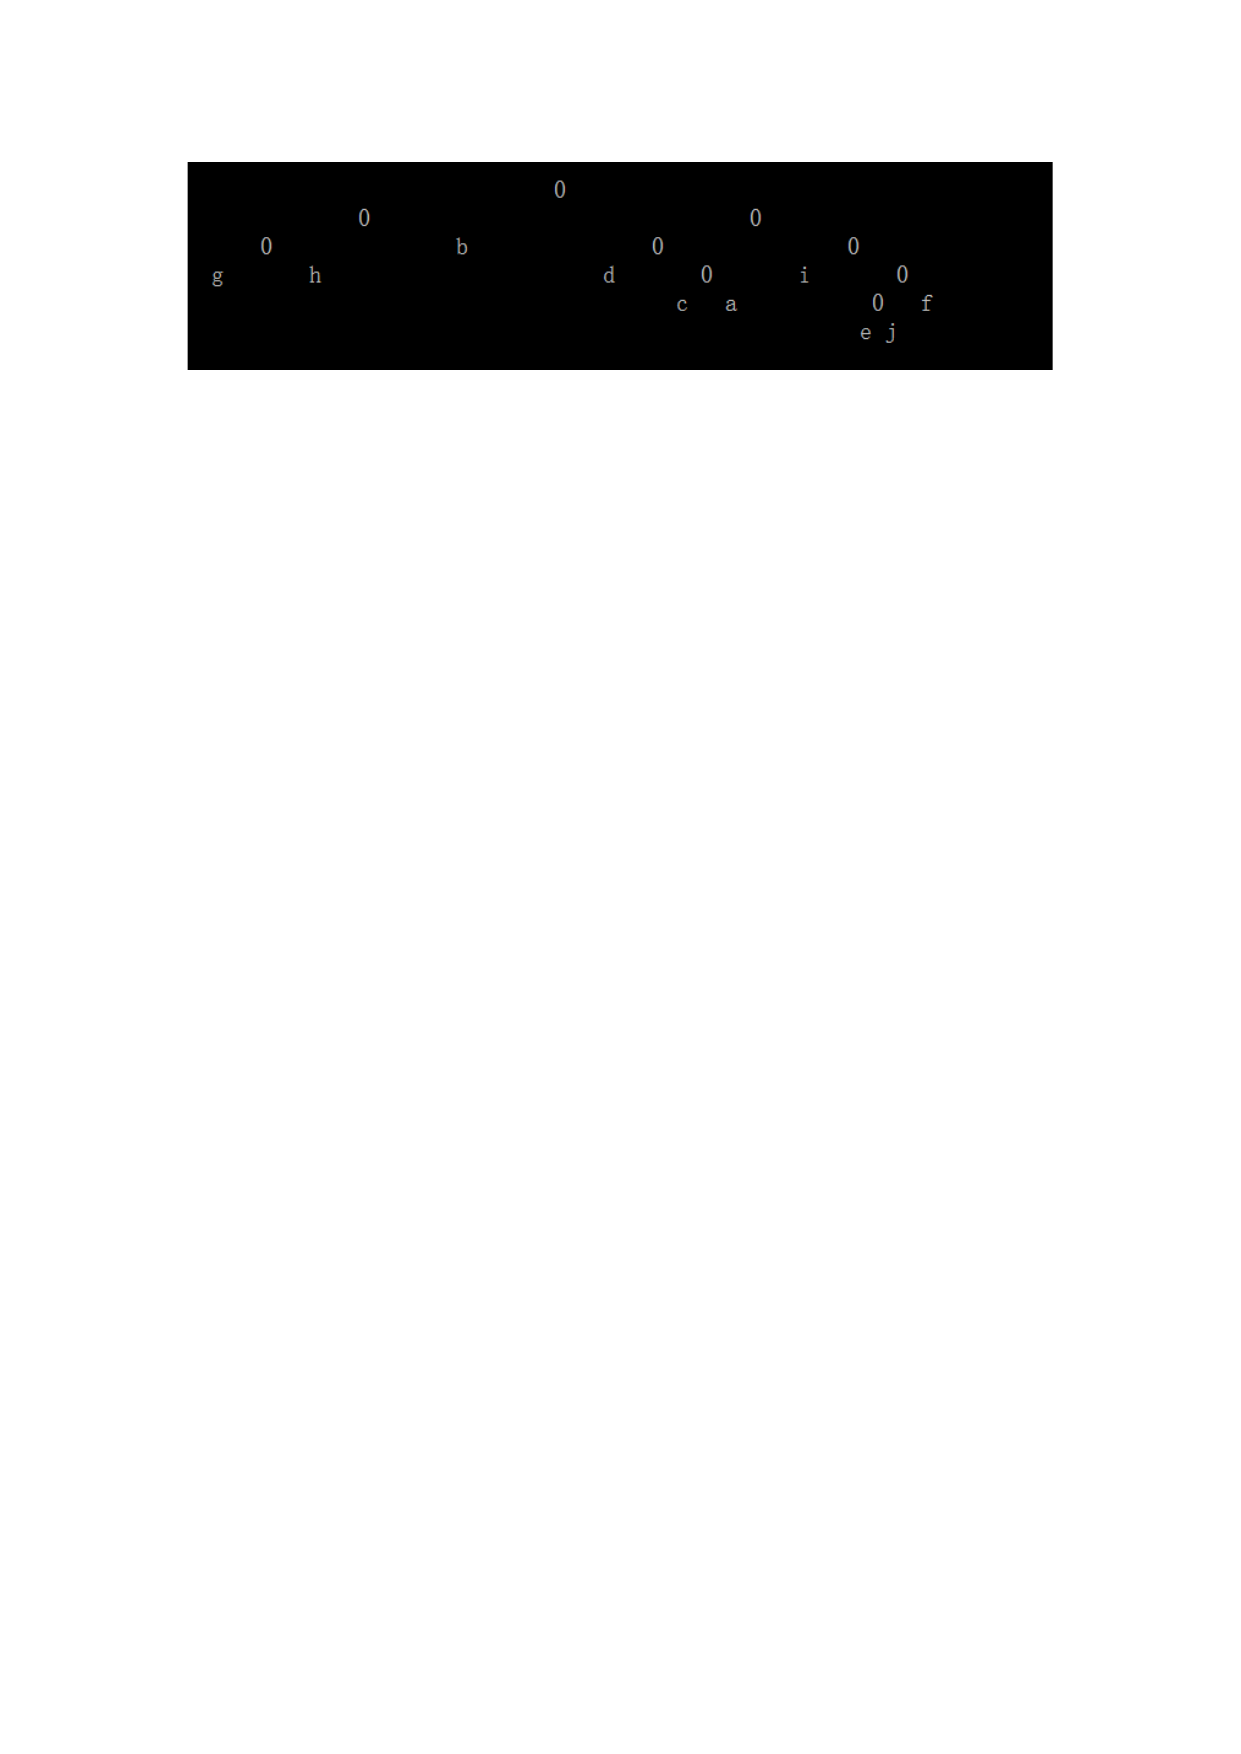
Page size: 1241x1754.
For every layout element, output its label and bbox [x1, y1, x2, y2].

picture [187, 162, 1053, 370]
